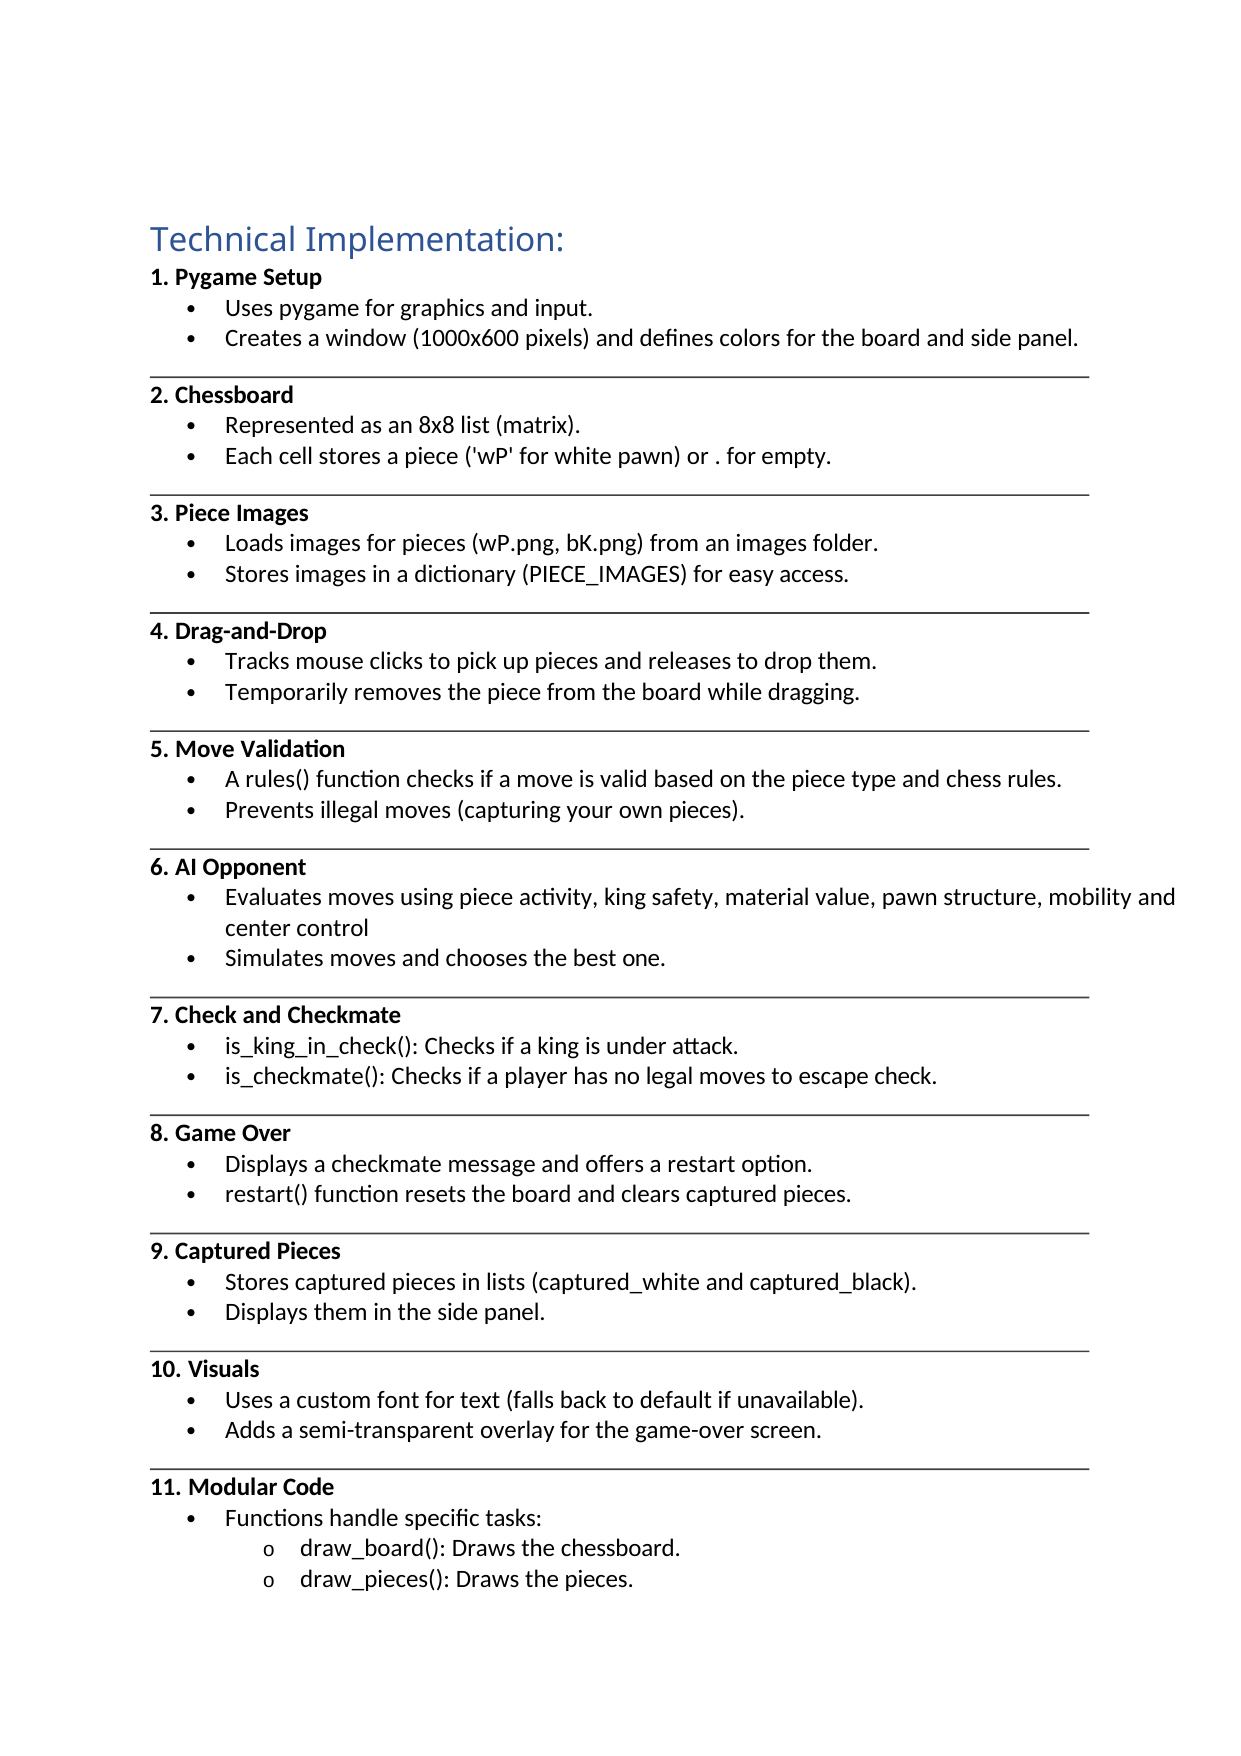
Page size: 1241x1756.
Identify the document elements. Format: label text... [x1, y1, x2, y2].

list Creates a window (1000x600 pixels) and defines colors for the board and side panel. [187, 322, 1181, 353]
subtitle Modular Code [150, 1471, 1181, 1502]
list Each cell stores a piece ('wP' for white pawn) or . for empty. [187, 440, 1181, 471]
list Tracks mouse clicks to pick up pieces and releases to drop them. [187, 645, 1181, 676]
list Adds a semi-transparent overlay for the game-over screen. [187, 1414, 1181, 1445]
list Prevents illegal moves (capturing your own pieces). [187, 794, 1181, 825]
list A rules() function checks if a move is valid based on the piece type and chess rules. [187, 764, 1181, 794]
subtitle Pygame Setup [150, 261, 1181, 292]
list draw_pieces(): Draws the pieces. [262, 1563, 1181, 1593]
list Functions handle specific tasks: [187, 1502, 1181, 1532]
subtitle Drag-and-Drop [150, 615, 1181, 645]
subtitle Technical Implementation: [150, 216, 1181, 261]
subtitle Move Validation [150, 733, 1181, 764]
subtitle AI Opponent [150, 851, 1181, 882]
list restart() function resets the board and clears captured pieces. [187, 1178, 1181, 1209]
list Uses a custom font for text (falls back to default if unavailable). [187, 1384, 1181, 1414]
subtitle Game Over [150, 1117, 1181, 1148]
list Represented as an 8x8 list (matrix). [187, 409, 1181, 440]
list Evaluates moves using piece activity, king safety, material value, pawn structure, mobility and center control [187, 882, 1181, 943]
subtitle Piece Images [150, 497, 1181, 527]
list Temporarily removes the piece from the board while dragging. [187, 676, 1181, 707]
subtitle Check and Checkmate [150, 999, 1181, 1030]
subtitle Chessboard [150, 379, 1181, 409]
list Stores captured pieces in lists (captured_white and captured_black). [187, 1266, 1181, 1297]
list draw_board(): Draws the chessboard. [262, 1532, 1181, 1563]
list Displays a checkmate message and offers a restart option. [187, 1148, 1181, 1178]
list Simulates moves and chooses the best one. [187, 943, 1181, 973]
subtitle Visuals [150, 1353, 1181, 1384]
list Uses pygame for graphics and input. [187, 292, 1181, 322]
subtitle Captured Pieces [150, 1235, 1181, 1266]
list is_king_in_check(): Checks if a king is under attack. [187, 1030, 1181, 1061]
list Stores images in a dictionary (PIECE_IMAGES) for easy access. [187, 558, 1181, 589]
list is_checkmate(): Checks if a player has no legal moves to escape check. [187, 1061, 1181, 1091]
list Loads images for pieces (wP.png, bK.png) from an images folder. [187, 528, 1181, 558]
list Displays them in the side panel. [187, 1297, 1181, 1327]
